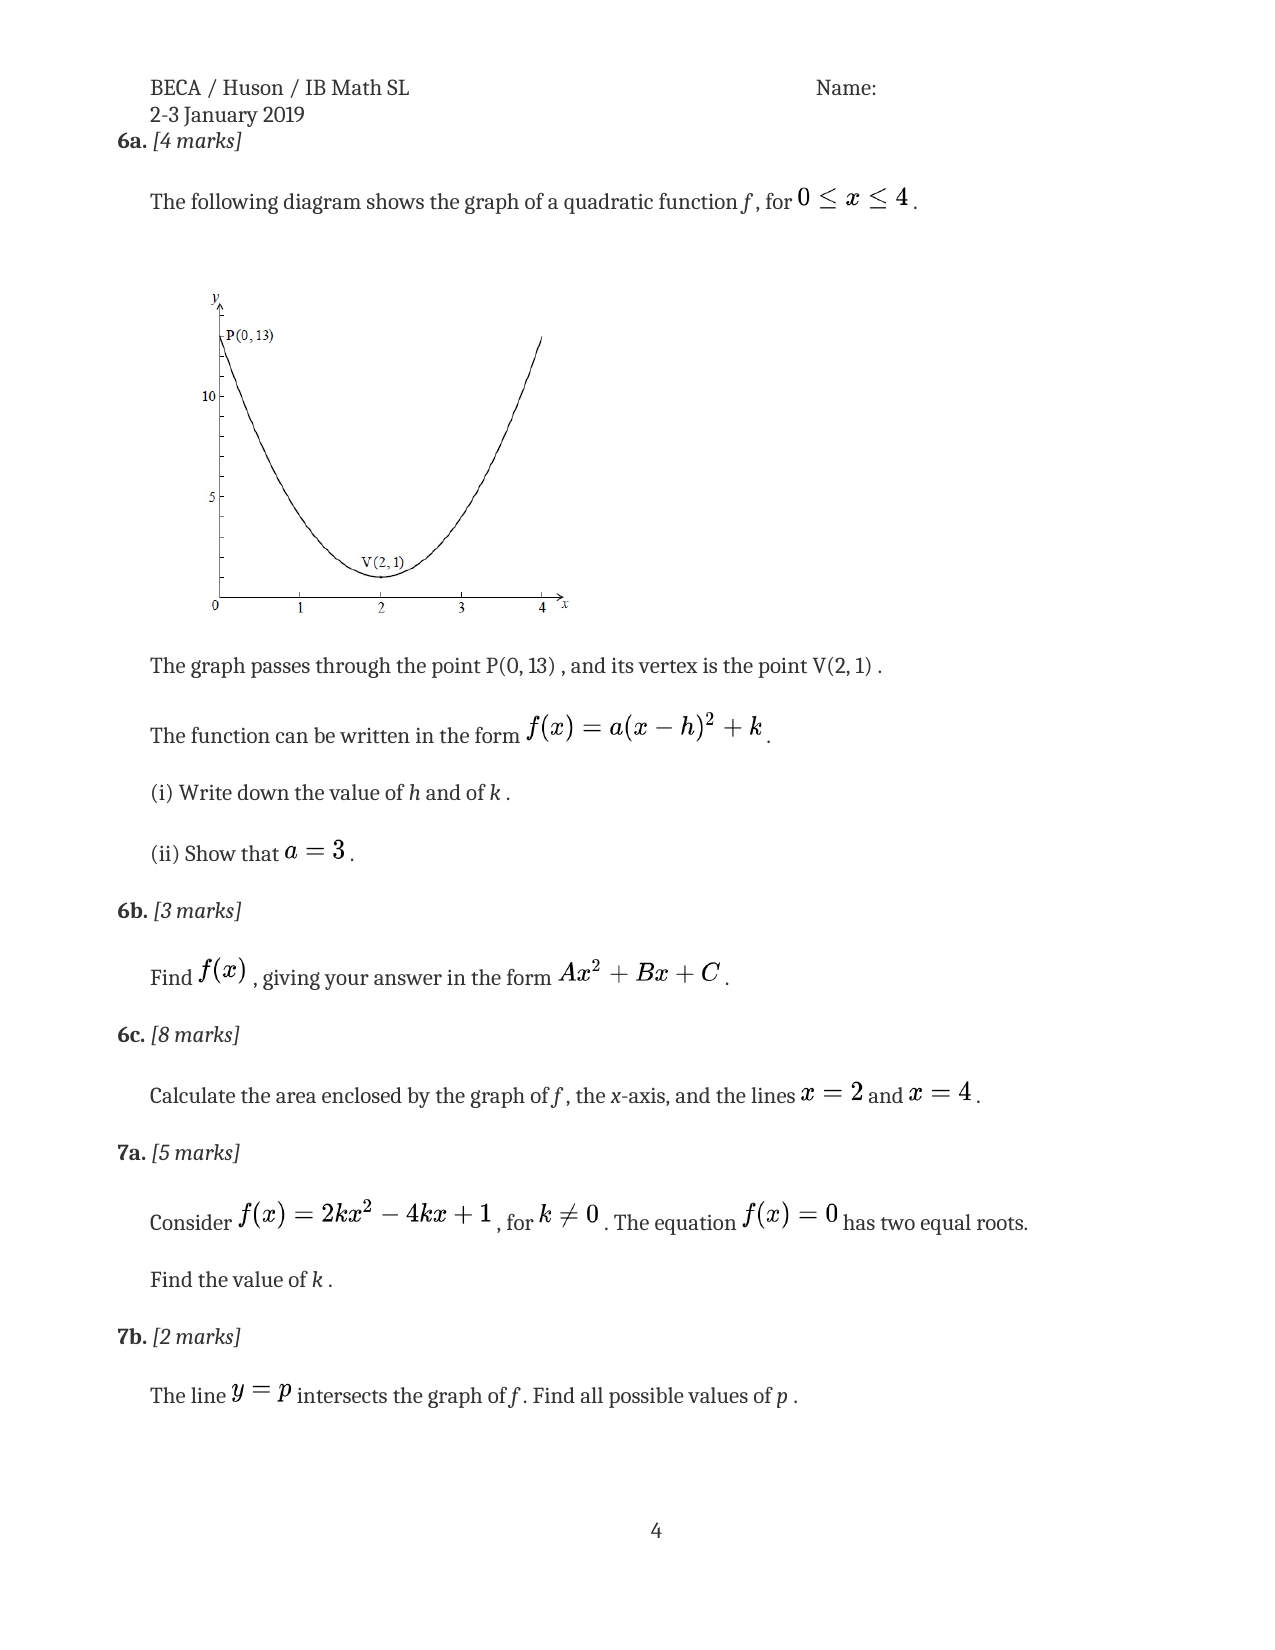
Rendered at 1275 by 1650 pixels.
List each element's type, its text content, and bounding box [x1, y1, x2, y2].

picture [538, 1201, 599, 1231]
text The following diagram shows the graph of a quadratic function f , for . [150, 184, 1162, 215]
text (i) Write down the value of h and of k . [150, 779, 1162, 806]
text (ii) Show that . [150, 836, 1162, 867]
picture [237, 1197, 492, 1231]
text Calculate the area enclosed by the graph of f , the x-axis, and the lines and . [150, 1079, 1162, 1109]
picture [800, 1078, 863, 1104]
text Find , giving your answer in the form . [150, 954, 1162, 991]
text 7a. [5 marks] [112, 1140, 1162, 1166]
text 6c. [8 marks] [112, 1022, 1162, 1048]
picture [557, 956, 720, 986]
text 6b. [3 marks] [112, 898, 1162, 924]
text The line intersects the graph of f . Find all possible values of p . [150, 1380, 1162, 1409]
text The graph passes through the point P(0, 13) , and its vertex is the point V(2, 1) . [150, 653, 1162, 679]
picture [150, 283, 628, 623]
picture [197, 954, 248, 986]
picture [908, 1078, 972, 1104]
picture [797, 184, 908, 210]
text 7b. [2 marks] [112, 1323, 1162, 1350]
picture [284, 836, 345, 862]
text The function can be written in the form . [150, 710, 1162, 749]
text Find the value of k . [150, 1267, 1162, 1293]
picture [525, 710, 762, 744]
picture [741, 1199, 838, 1231]
text 6a. [4 marks] [112, 128, 1162, 154]
picture [231, 1380, 292, 1404]
